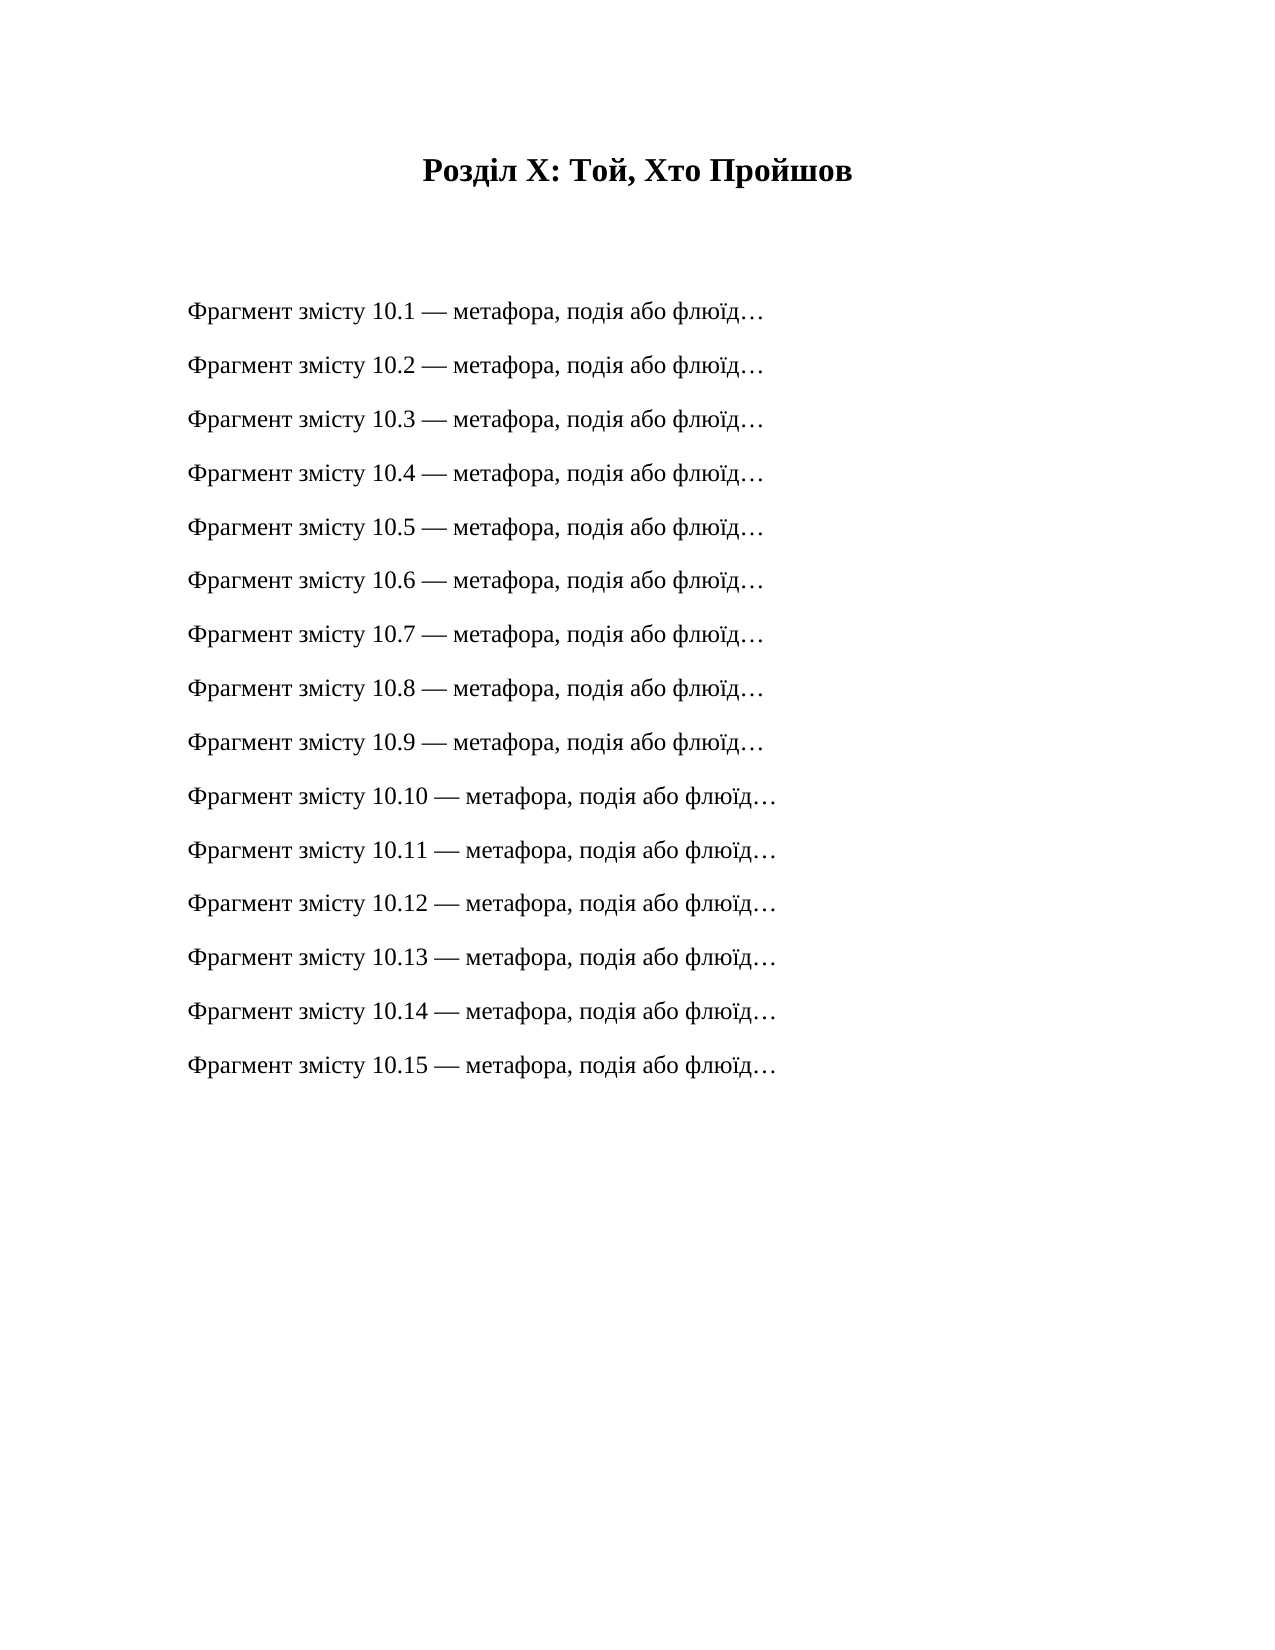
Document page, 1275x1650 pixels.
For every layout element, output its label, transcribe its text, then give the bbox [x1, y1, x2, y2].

text Розділ X: Той, Хто Пройшов [187, 150, 1087, 188]
text Фрагмент змісту 10.14 — метафора, подія або флюїд… [187, 996, 1087, 1025]
text Фрагмент змісту 10.2 — метафора, подія або флюїд… [187, 350, 1087, 379]
text Фрагмент змісту 10.1 — метафора, подія або флюїд… [187, 296, 1087, 325]
text Фрагмент змісту 10.10 — метафора, подія або флюїд… [187, 781, 1087, 809]
text Фрагмент змісту 10.11 — метафора, подія або флюїд… [187, 835, 1087, 863]
text Фрагмент змісту 10.6 — метафора, подія або флюїд… [187, 565, 1087, 594]
text Фрагмент змісту 10.5 — метафора, подія або флюїд… [187, 512, 1087, 540]
text Фрагмент змісту 10.4 — метафора, подія або флюїд… [187, 458, 1087, 486]
text Фрагмент змісту 10.12 — метафора, подія або флюїд… [187, 888, 1087, 917]
text Фрагмент змісту 10.9 — метафора, подія або флюїд… [187, 727, 1087, 756]
text Фрагмент змісту 10.8 — метафора, подія або флюїд… [187, 673, 1087, 702]
text Фрагмент змісту 10.13 — метафора, подія або флюїд… [187, 942, 1087, 971]
text Фрагмент змісту 10.7 — метафора, подія або флюїд… [187, 619, 1087, 648]
text Фрагмент змісту 10.15 — метафора, подія або флюїд… [187, 1050, 1087, 1079]
text Фрагмент змісту 10.3 — метафора, подія або флюїд… [187, 404, 1087, 433]
